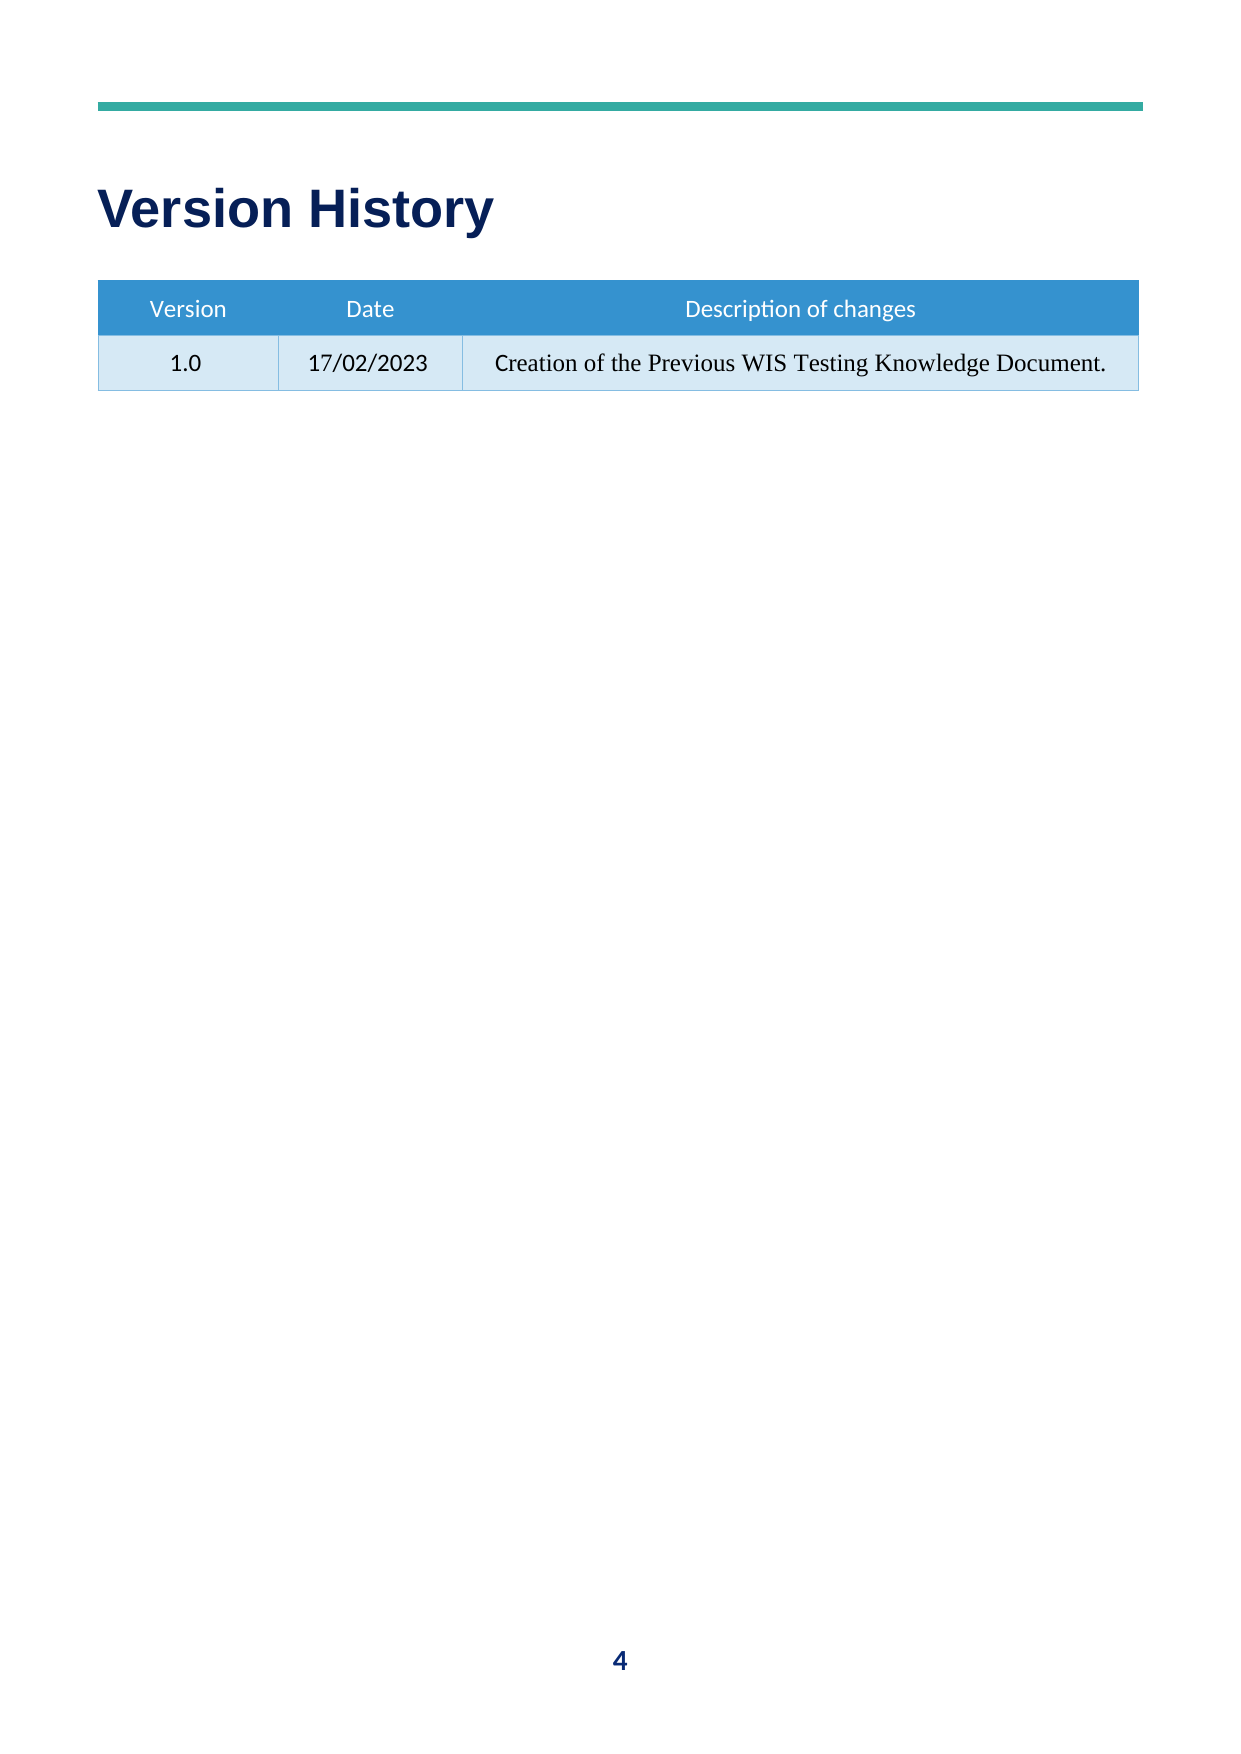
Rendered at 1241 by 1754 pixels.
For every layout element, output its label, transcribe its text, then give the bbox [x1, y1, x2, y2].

table_header Version [99, 281, 278, 335]
table_cell 17/02/2023 [279, 336, 462, 390]
table_header Date [279, 281, 462, 335]
subtitle Version History [97, 177, 1143, 239]
table_cell Creation of the Previous WIS Testing Knowledge Document. [463, 336, 1138, 390]
table_cell 1.0 [99, 336, 278, 390]
table_header Description of changes [463, 281, 1138, 335]
